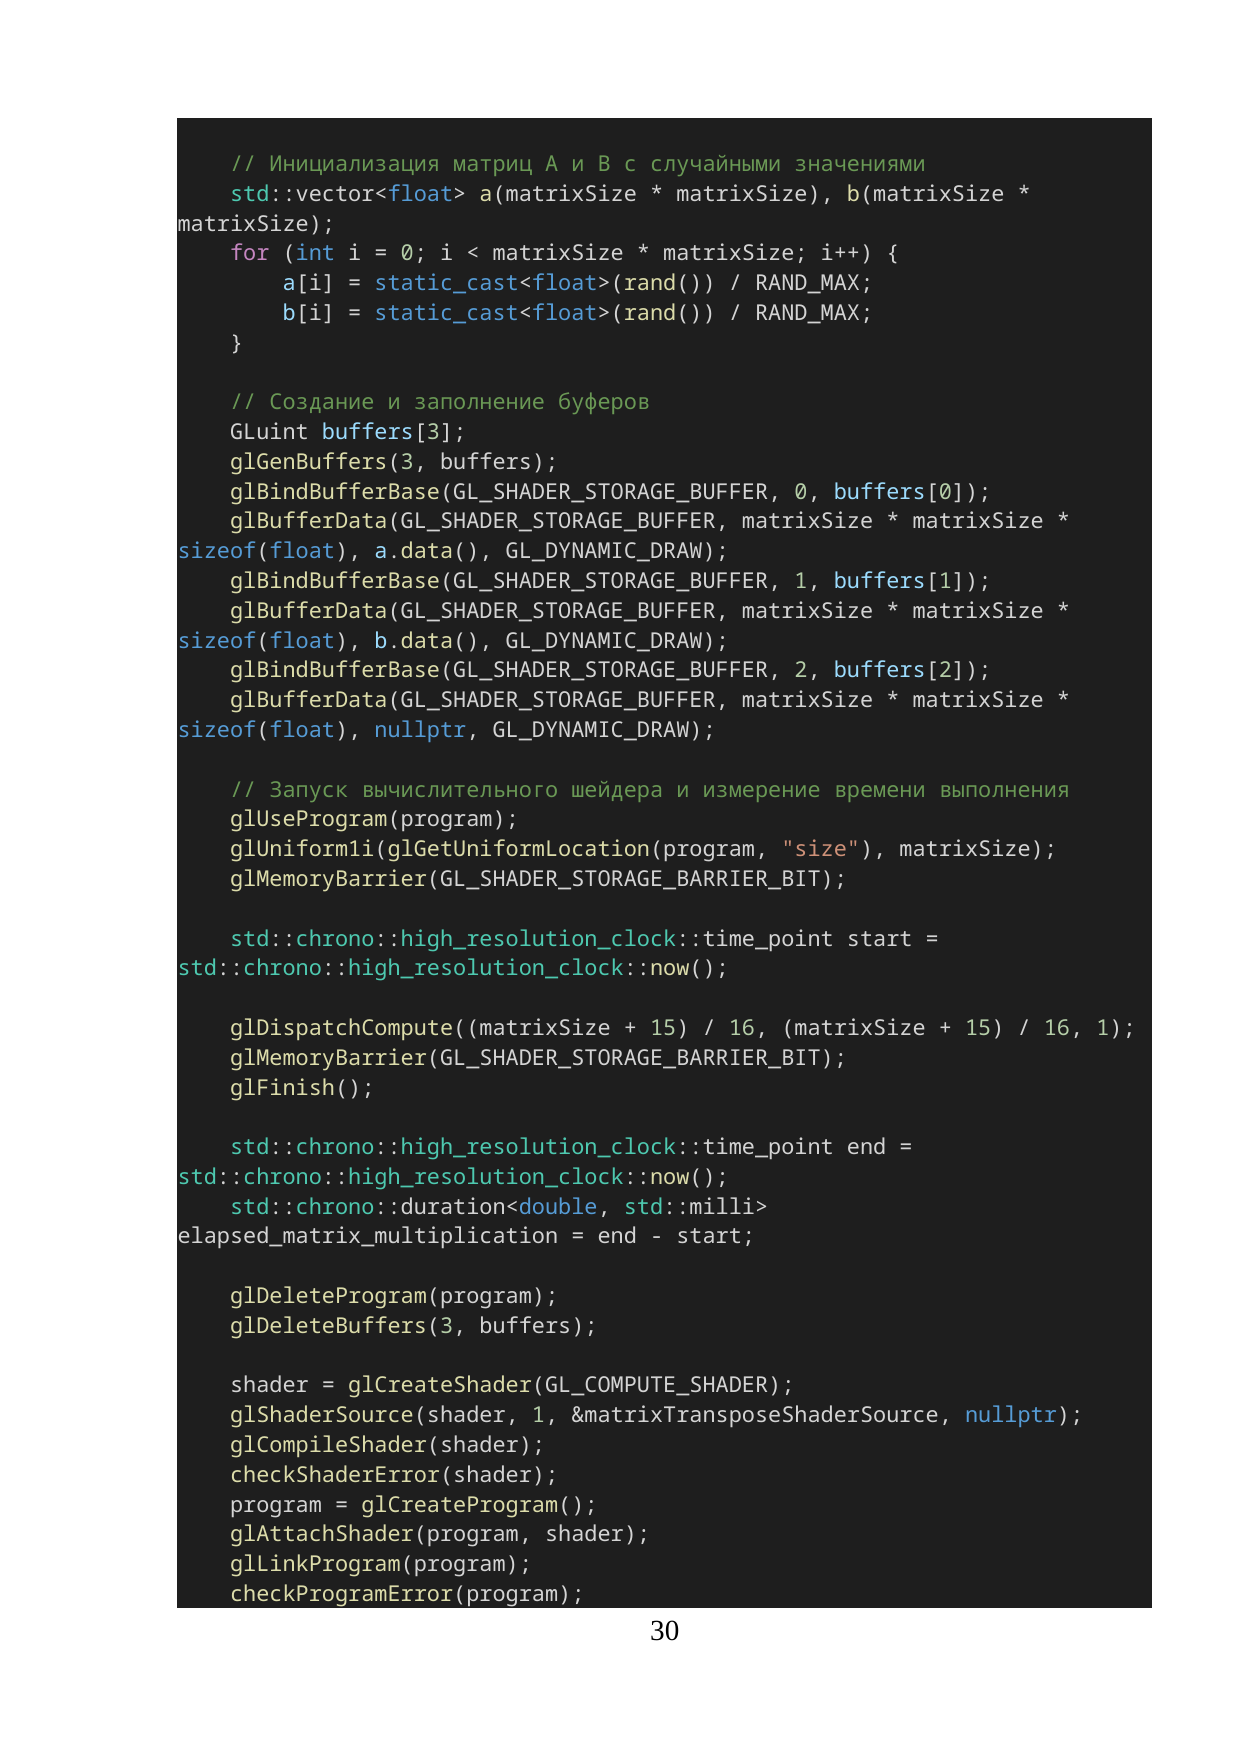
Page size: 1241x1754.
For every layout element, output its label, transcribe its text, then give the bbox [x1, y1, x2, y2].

text program = glCreateProgram(); [177, 1488, 1152, 1518]
text // Инициализация матриц A и B с случайными значениями [177, 148, 1152, 178]
text glBindBufferBase(GL_SHADER_STORAGE_BUFFER, 0, buffers[0]); [177, 476, 1152, 505]
text glUniform1i(glGetUniformLocation(program, "size"), matrixSize); [177, 833, 1152, 863]
text std::chrono::high_resolution_clock::time_point end = std::chrono::high_resolution_clock::now(); [177, 1131, 1152, 1191]
text glFinish(); [177, 1071, 1152, 1101]
text shader = glCreateShader(GL_COMPUTE_SHADER); [177, 1369, 1152, 1399]
text glMemoryBarrier(GL_SHADER_STORAGE_BARRIER_BIT); [177, 1042, 1152, 1071]
text glDispatchCompute((matrixSize + 15) / 16, (matrixSize + 15) / 16, 1); [177, 1012, 1152, 1042]
text glDeleteBuffers(3, buffers); [177, 1310, 1152, 1339]
text } [177, 327, 1152, 356]
text glBindBufferBase(GL_SHADER_STORAGE_BUFFER, 2, buffers[2]); [177, 654, 1152, 684]
text glLinkProgram(program); [177, 1548, 1152, 1578]
text glAttachShader(program, shader); [177, 1518, 1152, 1548]
text checkShaderError(shader); [177, 1459, 1152, 1488]
text std::chrono::high_resolution_clock::time_point start = std::chrono::high_resolution_clock::now(); [177, 922, 1152, 982]
text b[i] = static_cast<float>(rand()) / RAND_MAX; [177, 297, 1152, 327]
text glCompileShader(shader); [177, 1429, 1152, 1459]
text for (int i = 0; i < matrixSize * matrixSize; i++) { [177, 237, 1152, 267]
text // Запуск вычислительного шейдера и измерение времени выполнения [177, 773, 1152, 803]
text std::chrono::duration<double, std::milli> elapsed_matrix_multiplication = end - start; [177, 1191, 1152, 1250]
text glBufferData(GL_SHADER_STORAGE_BUFFER, matrixSize * matrixSize * sizeof(float), b.data(), GL_DYNAMIC_DRAW); [177, 595, 1152, 654]
text // Создание и заполнение буферов [177, 386, 1152, 416]
text checkProgramError(program); [177, 1578, 1152, 1608]
text glShaderSource(shader, 1, &matrixTransposeShaderSource, nullptr); [177, 1399, 1152, 1429]
text glBufferData(GL_SHADER_STORAGE_BUFFER, matrixSize * matrixSize * sizeof(float), nullptr, GL_DYNAMIC_DRAW); [177, 684, 1152, 744]
text glDeleteProgram(program); [177, 1280, 1152, 1310]
text glBindBufferBase(GL_SHADER_STORAGE_BUFFER, 1, buffers[1]); [177, 565, 1152, 595]
text glGenBuffers(3, buffers); [177, 446, 1152, 476]
text glUseProgram(program); [177, 803, 1152, 833]
text glBufferData(GL_SHADER_STORAGE_BUFFER, matrixSize * matrixSize * sizeof(float), a.data(), GL_DYNAMIC_DRAW); [177, 505, 1152, 565]
text GLuint buffers[3]; [177, 416, 1152, 446]
text std::vector<float> a(matrixSize * matrixSize), b(matrixSize * matrixSize); [177, 178, 1152, 237]
text glMemoryBarrier(GL_SHADER_STORAGE_BARRIER_BIT); [177, 863, 1152, 893]
text a[i] = static_cast<float>(rand()) / RAND_MAX; [177, 267, 1152, 297]
